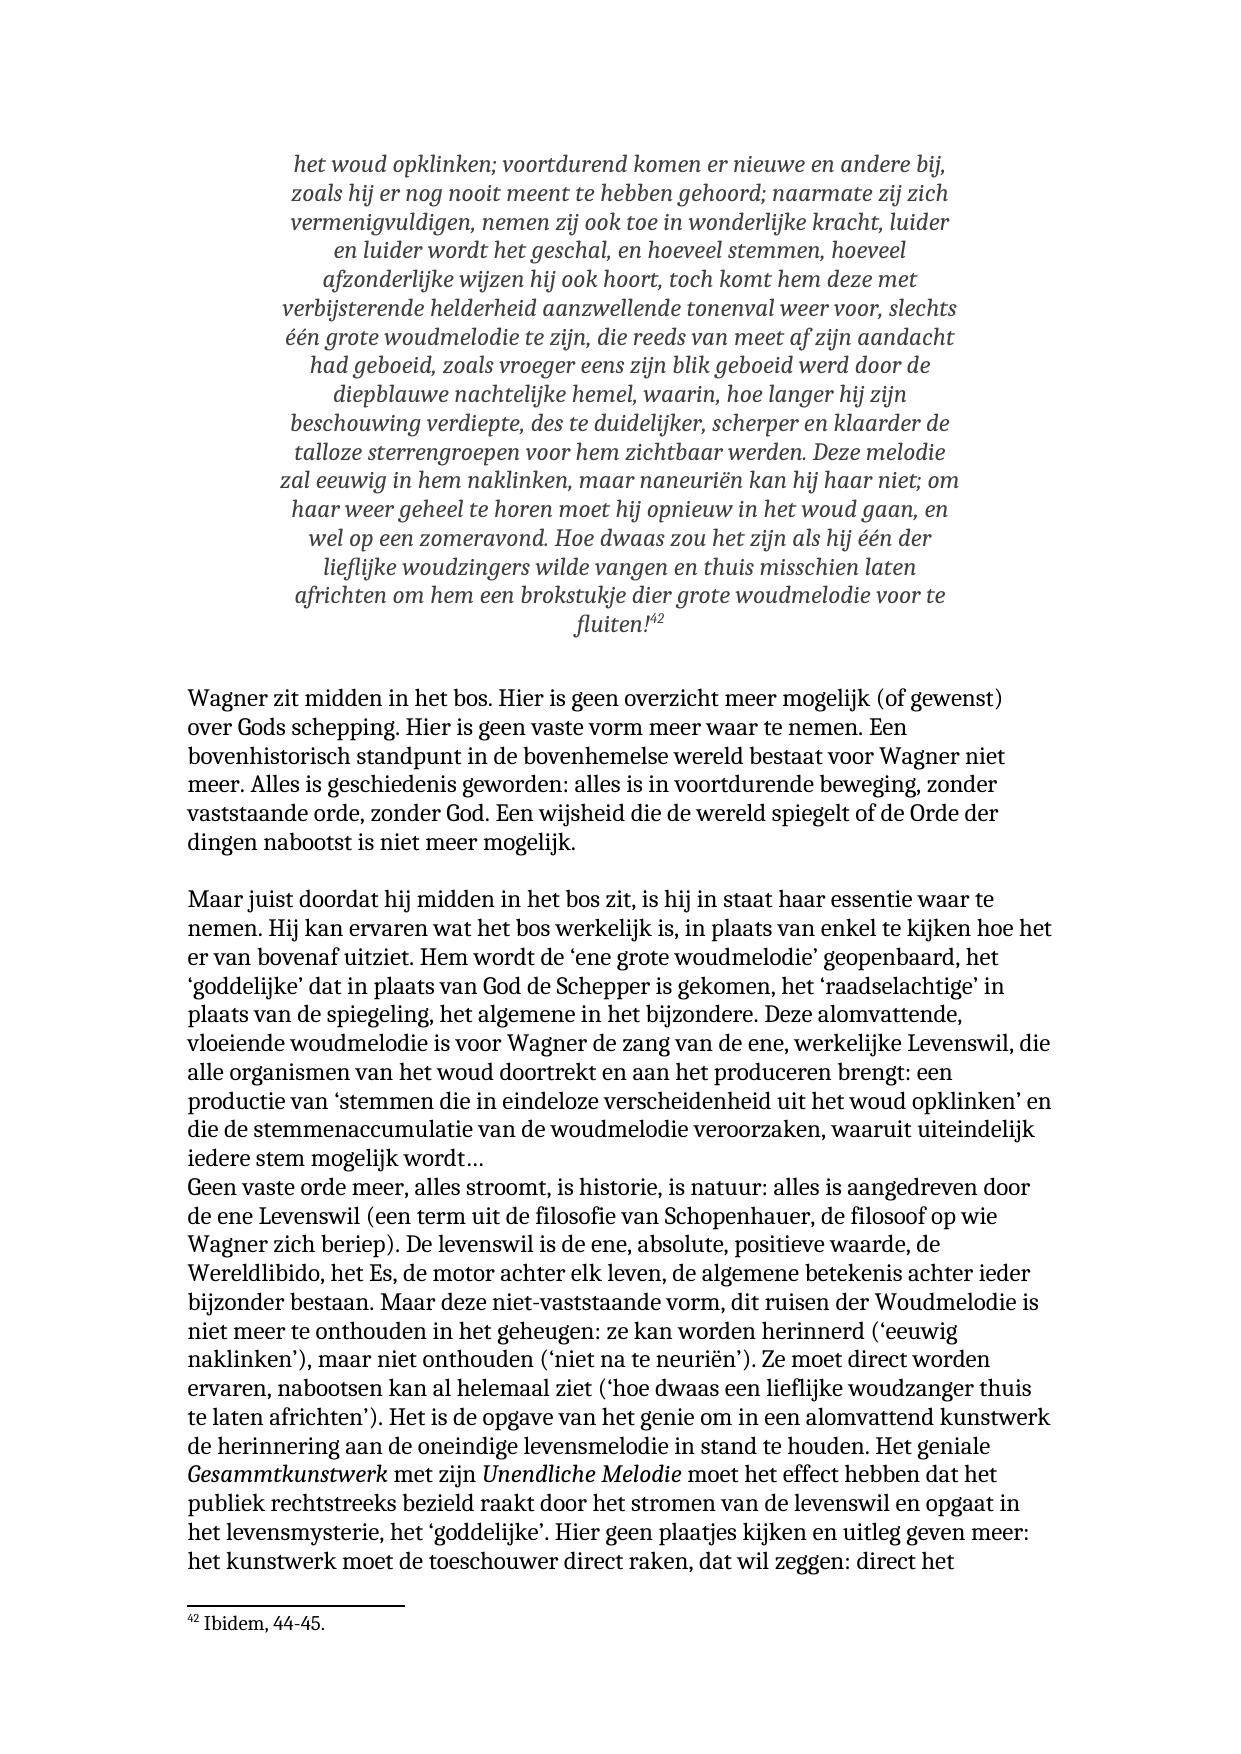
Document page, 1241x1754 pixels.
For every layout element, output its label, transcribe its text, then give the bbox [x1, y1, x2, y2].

text Maar juist doordat hij midden in het bos zit, is hij in staat haar essentie waar te nemen. Hij kan ervaren wat het bos werkelijk is, in plaats van enkel te kijken hoe het er van bovenaf uitziet. Hem wordt de ‘ene grote woudmelodie’ geopenbaard, het ‘goddelijke’ dat in plaats van God de Schepper is gekomen, het ‘raadselachtige’ in plaats van de spiegeling, het algemene in het bijzondere. Deze alomvattende, vloeiende woudmelodie is voor Wagner de zang van de ene, werkelijke Levenswil, die alle organismen van het woud doortrekt en aan het produceren brengt: een productie van ‘stemmen die in eindeloze verscheidenheid uit het woud opklinken’ en die de stemmenaccumulatie van de woudmelodie veroorzaken, waaruit uiteindelijk iedere stem mogelijk wordt… [187, 885, 1053, 1173]
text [187, 1173, 1053, 1575]
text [277, 150, 963, 639]
text Wagner zit midden in het bos. Hier is geen overzicht meer mogelijk (of gewenst) over Gods schepping. Hier is geen vaste vorm meer waar te nemen. Een bovenhistorisch standpunt in de bovenhemelse wereld bestaat voor Wagner niet meer. Alles is geschiedenis geworden: alles is in voortdurende beweging, zonder vaststaande orde, zonder God. Een wijsheid die de wereld spiegelt of de Orde der dingen nabootst is niet meer mogelijk. [187, 684, 1053, 857]
